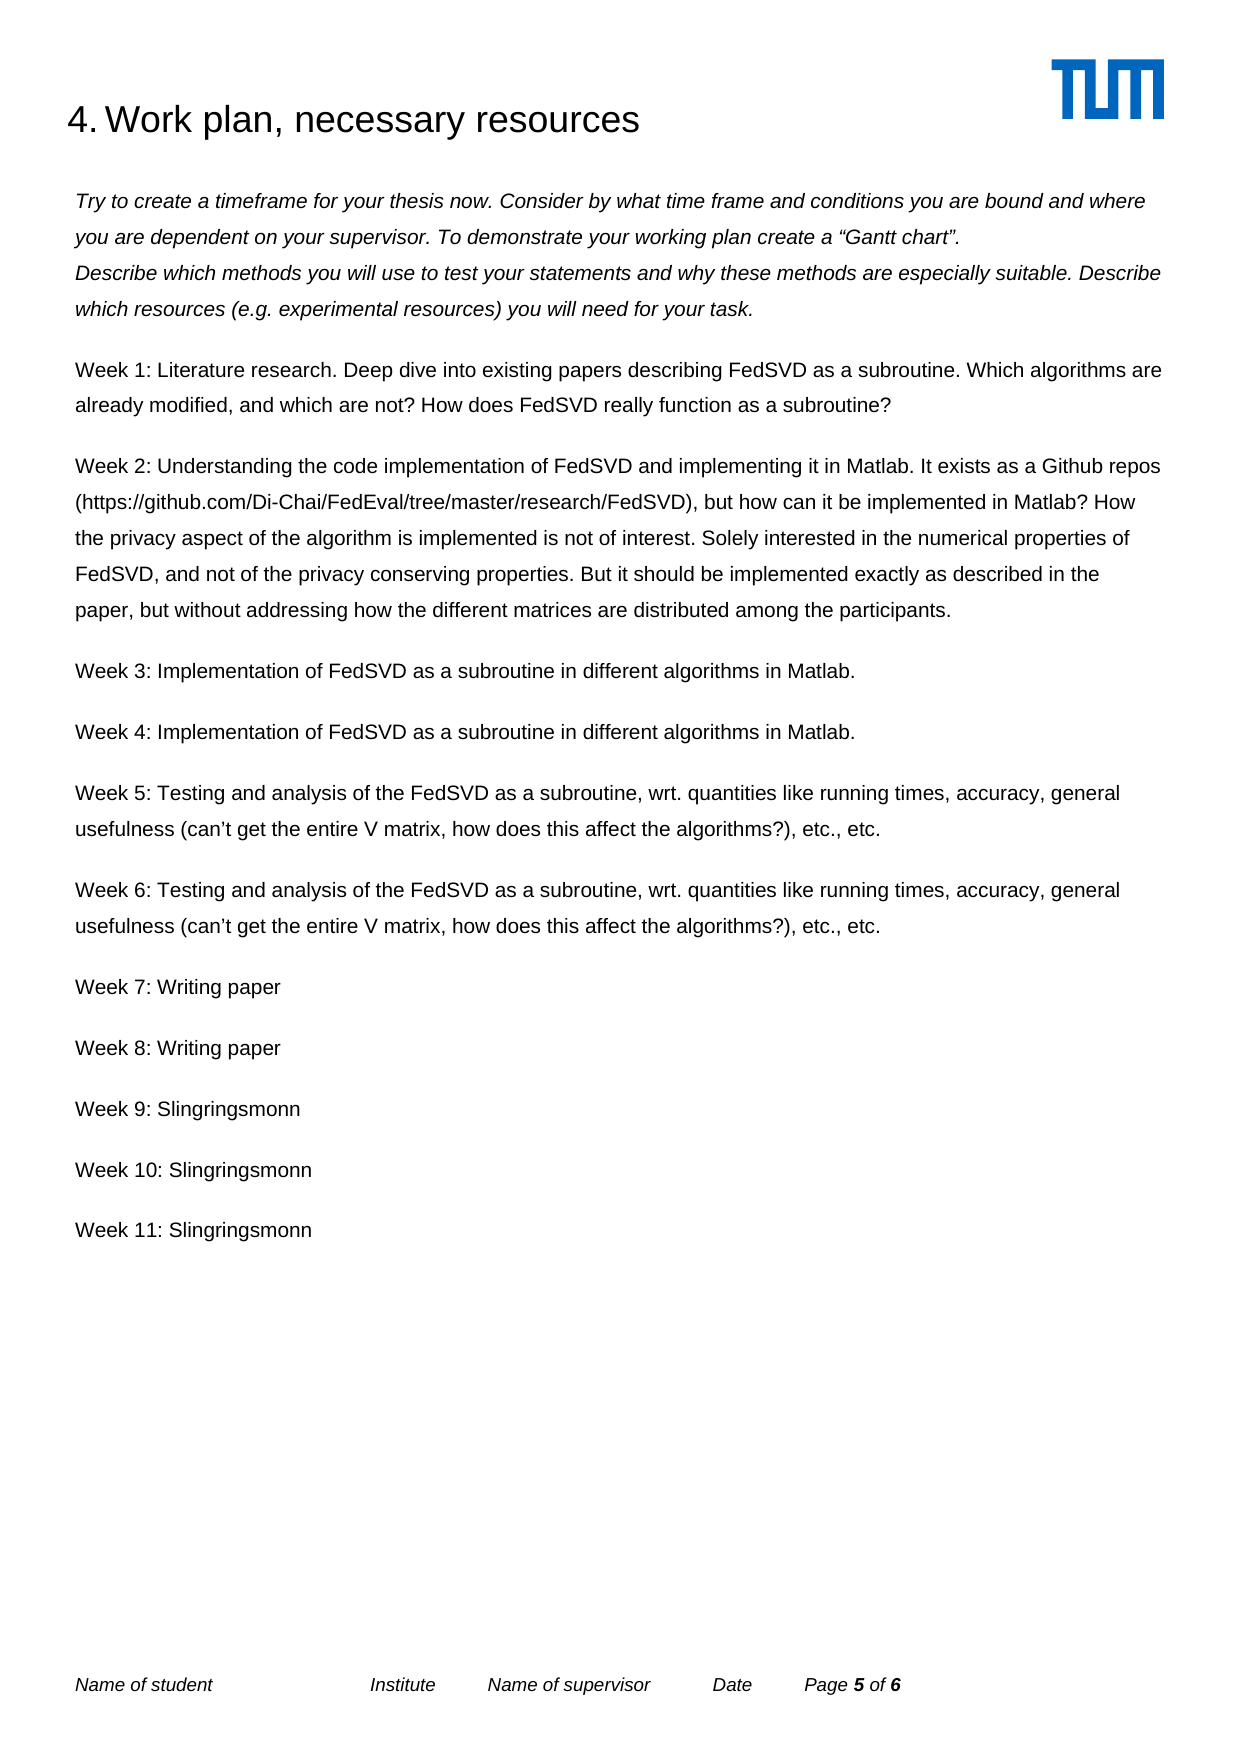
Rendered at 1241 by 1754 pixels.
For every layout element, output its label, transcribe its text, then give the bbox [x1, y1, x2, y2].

text Week 2: Understanding the code implementation of FedSVD and implementing it in Matlab. It exists as a Github repos (https://github.com/Di-Chai/FedEval/tree/master/research/FedSVD), but how can it be implemented in Matlab? How the privacy aspect of the algorithm is implemented is not of interest. Solely interested in the numerical properties of FedSVD, and not of the privacy conserving properties. But it should be implemented exactly as described in the paper, but without addressing how the different matrices are distributed among the participants. [75, 454, 1165, 622]
text Week 10: Slingringsmonn [75, 1157, 1165, 1181]
text Week 11: Slingringsmonn [75, 1218, 1165, 1242]
text Week 1: Literature research. Deep dive into existing papers describing FedSVD as a subroutine. Which algorithms are already modified, and which are not? How does FedSVD really function as a subroutine? [75, 357, 1165, 417]
text Try to create a timeframe for your thesis now. Consider by what time frame and conditions you are bound and where you are dependent on your supervisor. To demonstrate your working plan create a “Gantt chart”. Describe which methods you will use to test your statements and why these methods are especially suitable. Describe which resources (e.g. experimental resources) you will need for your task. [75, 189, 1165, 320]
text Week 5: Testing and analysis of the FedSVD as a subroutine, wrt. quantities like running times, accuracy, general usefulness (can’t get the entire V matrix, how does this affect the algorithms?), etc., etc. [75, 781, 1165, 841]
text Week 7: Writing paper [75, 974, 1165, 998]
subtitle Work plan, necessary resources [67, 97, 1165, 140]
text Week 6: Testing and analysis of the FedSVD as a subroutine, wrt. quantities like running times, accuracy, general usefulness (can’t get the entire V matrix, how does this affect the algorithms?), etc., etc. [75, 878, 1165, 938]
text Week 4: Implementation of FedSVD as a subroutine in different algorithms in Matlab. [75, 720, 1165, 744]
text Week 8: Writing paper [75, 1036, 1165, 1059]
text Week 9: Slingringsmonn [75, 1096, 1165, 1120]
text Week 3: Implementation of FedSVD as a subroutine in different algorithms in Matlab. [75, 659, 1165, 683]
